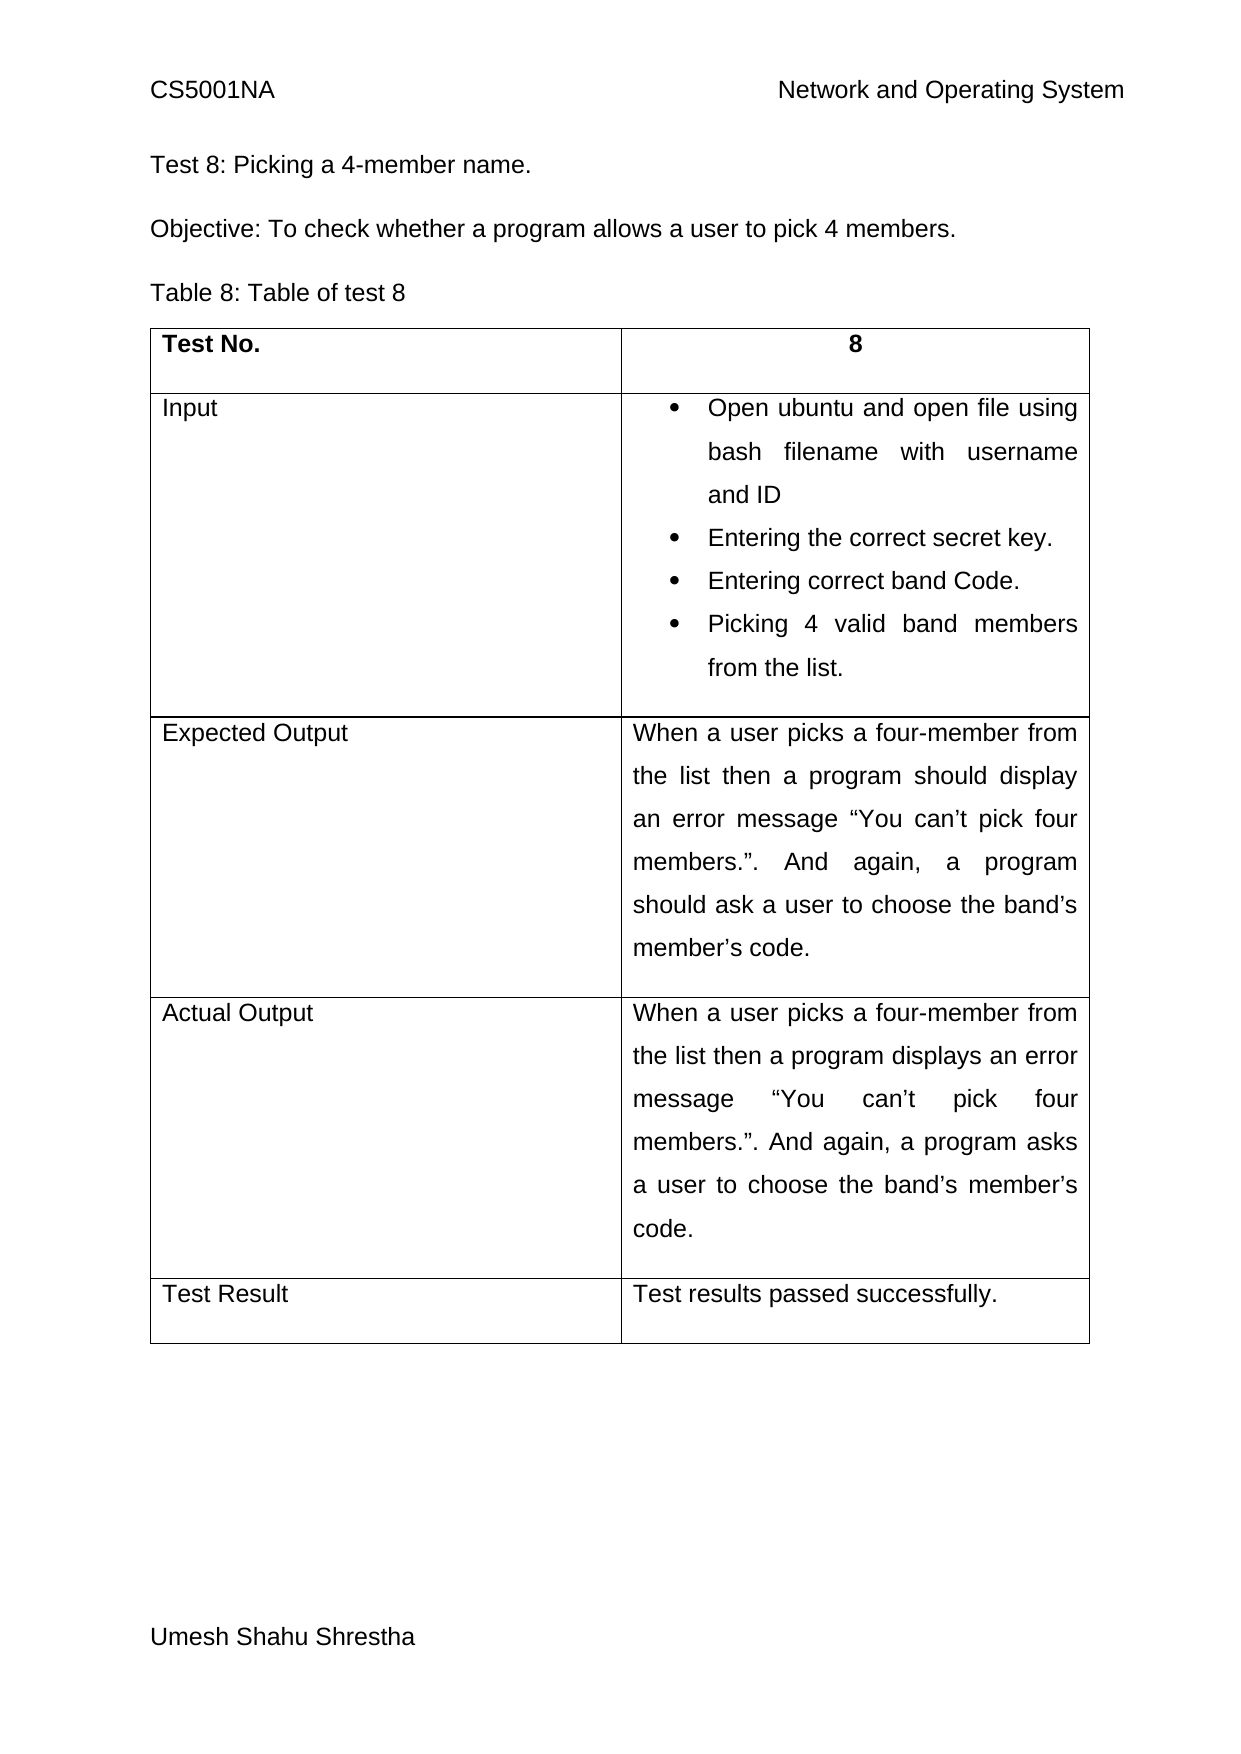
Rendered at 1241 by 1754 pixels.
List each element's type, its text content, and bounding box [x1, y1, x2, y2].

text Objective: To check whether a program allows a user to pick 4 members. [150, 214, 1090, 243]
table_header Test No. [151, 329, 621, 392]
table_cell Test results passed successfully. [622, 1279, 1089, 1342]
table_cell Test Result [151, 1279, 621, 1342]
table_cell When a user picks a four-member from the list then a program displays an error message “You can’t pick four members.”. And again, a program asks a user to choose the band’s member’s code. [622, 998, 1089, 1277]
table_cell Input [151, 394, 621, 716]
table_cell Actual Output [151, 998, 621, 1277]
text Test 8: Picking a 4-member name. [150, 150, 1090, 179]
table_cell When a user picks a four-member from the list then a program should display an error message “You can’t pick four members.”. And again, a program should ask a user to choose the band’s member’s code. [622, 718, 1089, 997]
text Table 8: Table of test 8 [150, 278, 1090, 307]
table_cell Open ubuntu and open file using bash filename with username and ID Entering the correct secret key. Entering correct band Code. Picking 4 valid band members from the list. [622, 394, 1089, 716]
table_cell Expected Output [151, 718, 621, 997]
table_header 8 [622, 329, 1089, 392]
